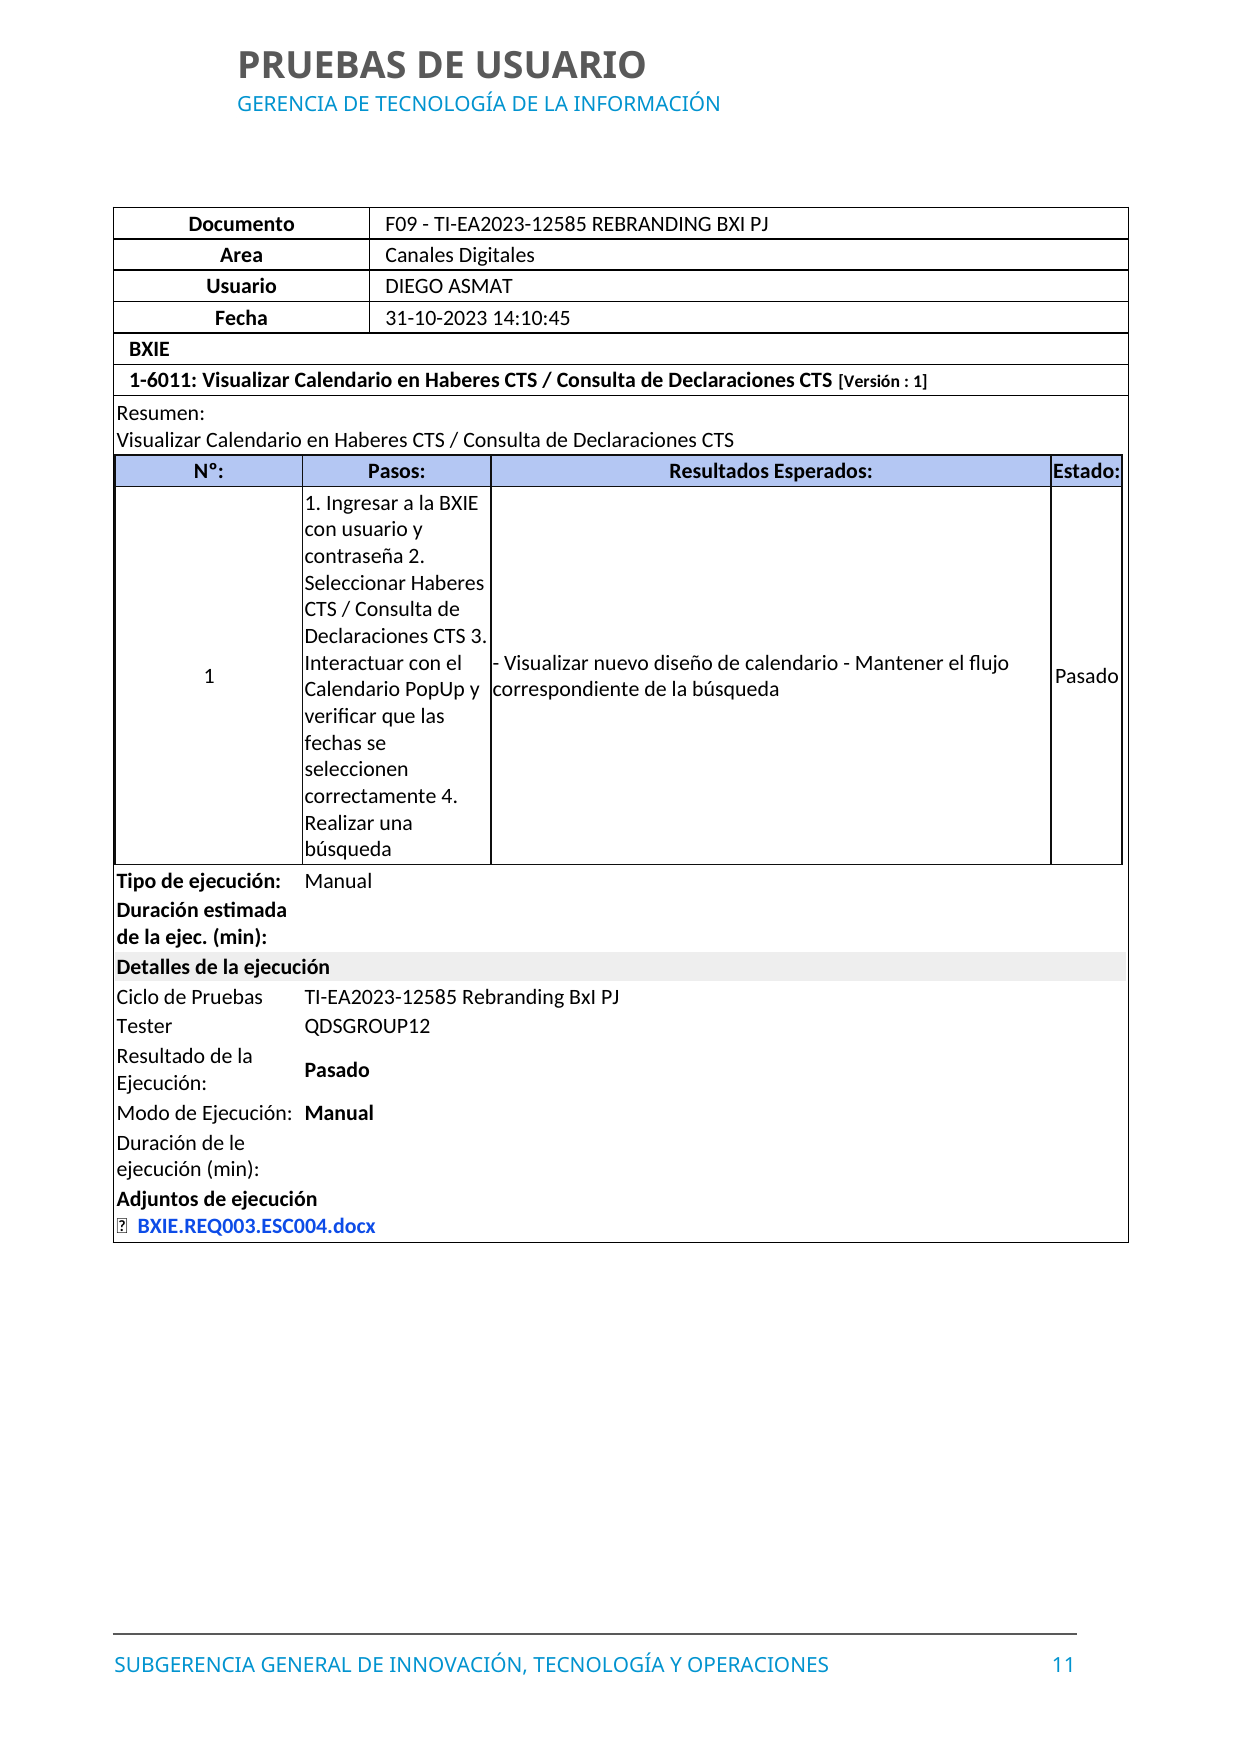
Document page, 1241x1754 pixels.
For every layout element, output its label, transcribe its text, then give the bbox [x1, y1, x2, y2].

table_cell DIEGO ASMAT [370, 271, 1128, 301]
table_header Documento [114, 208, 369, 238]
table_cell 31-10-2023 14:10:45 [370, 302, 1128, 332]
table_cell BXIE [114, 334, 1128, 363]
table_cell [114, 396, 1128, 1242]
table_cell Fecha [114, 302, 369, 332]
table_header F09 - TI-EA2023-12585 REBRANDING BXI PJ [370, 208, 1128, 238]
table_cell Canales Digitales [370, 240, 1128, 269]
table_cell Area [114, 240, 369, 269]
table_cell Usuario [114, 271, 369, 301]
table_cell 1-6011: Visualizar Calendario en Haberes CTS / Consulta de Declaraciones CTS [Versión : 1] [114, 365, 1128, 395]
